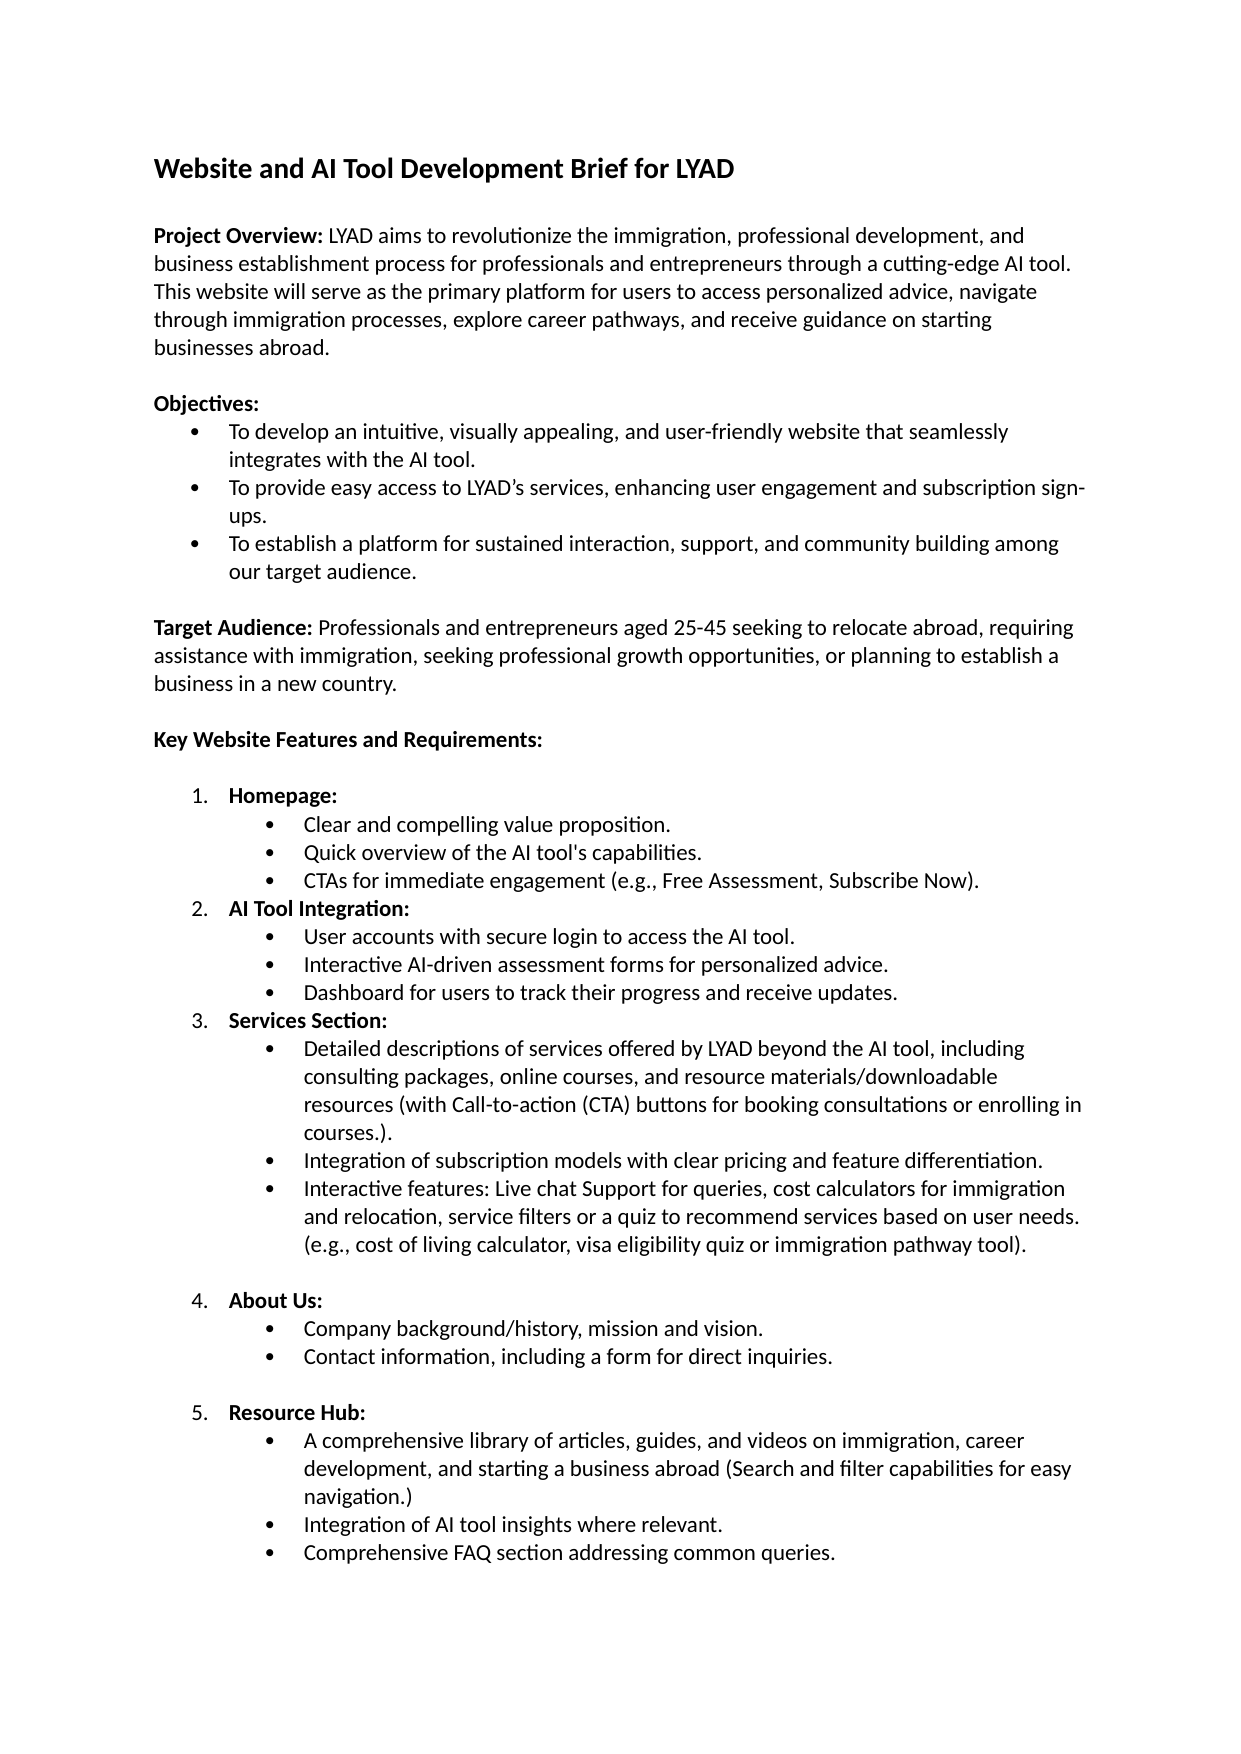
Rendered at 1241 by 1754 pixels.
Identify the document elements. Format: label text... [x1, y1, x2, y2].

list About Us: [191, 1286, 1087, 1314]
list Quick overview of the AI tool's capabilities. [266, 838, 1087, 866]
list Contact information, including a form for direct inquiries. [266, 1342, 1087, 1370]
list Homepage: [191, 782, 1087, 810]
list Integration of AI tool insights where relevant. [266, 1510, 1087, 1538]
list Integration of subscription models with clear pricing and feature differentiation. [266, 1146, 1087, 1174]
list Dashboard for users to track their progress and receive updates. [266, 978, 1087, 1006]
list Interactive AI-driven assessment forms for personalized advice. [266, 950, 1087, 978]
list AI Tool Integration: [191, 894, 1087, 922]
list Resource Hub: [191, 1398, 1087, 1426]
list Interactive features: Live chat Support for queries, cost calculators for immigration and relocation, service filters or a quiz to recommend services based on user needs. (e.g., cost of living calculator, visa eligibility quiz or immigration pathway tool). [266, 1174, 1087, 1258]
text Website and AI Tool Development Brief for LYAD [153, 150, 1087, 186]
list Comprehensive FAQ section addressing common queries. [266, 1538, 1087, 1566]
text Target Audience: Professionals and entrepreneurs aged 25-45 seeking to relocate abroad, requiring assistance with immigration, seeking professional growth opportunities, or planning to establish a business in a new country. [153, 613, 1087, 698]
text Key Website Features and Requirements: [153, 726, 1087, 754]
list To establish a platform for sustained interaction, support, and community building among our target audience. [191, 529, 1087, 586]
text Objectives: [153, 389, 1087, 417]
list User accounts with secure login to access the AI tool. [266, 922, 1087, 950]
list To develop an intuitive, visually appealing, and user-friendly website that seamlessly integrates with the AI tool. [191, 417, 1087, 473]
list Clear and compelling value proposition. [266, 810, 1087, 838]
list Services Section: [191, 1006, 1087, 1034]
list To provide easy access to LYAD’s services, enhancing user engagement and subscription sign-ups. [191, 473, 1087, 529]
list Company background/history, mission and vision. [266, 1314, 1087, 1342]
list Detailed descriptions of services offered by LYAD beyond the AI tool, including consulting packages, online courses, and resource materials/downloadable resources (with Call-to-action (CTA) buttons for booking consultations or enrolling in courses.). [266, 1034, 1087, 1146]
text Project Overview: LYAD aims to revolutionize the immigration, professional development, and business establishment process for professionals and entrepreneurs through a cutting-edge AI tool. This website will serve as the primary platform for users to access personalized advice, navigate through immigration processes, explore career pathways, and receive guidance on starting businesses abroad. [153, 221, 1087, 361]
list A comprehensive library of articles, guides, and videos on immigration, career development, and starting a business abroad (Search and filter capabilities for easy navigation.) [266, 1426, 1087, 1510]
list CTAs for immediate engagement (e.g., Free Assessment, Subscribe Now). [266, 866, 1087, 894]
